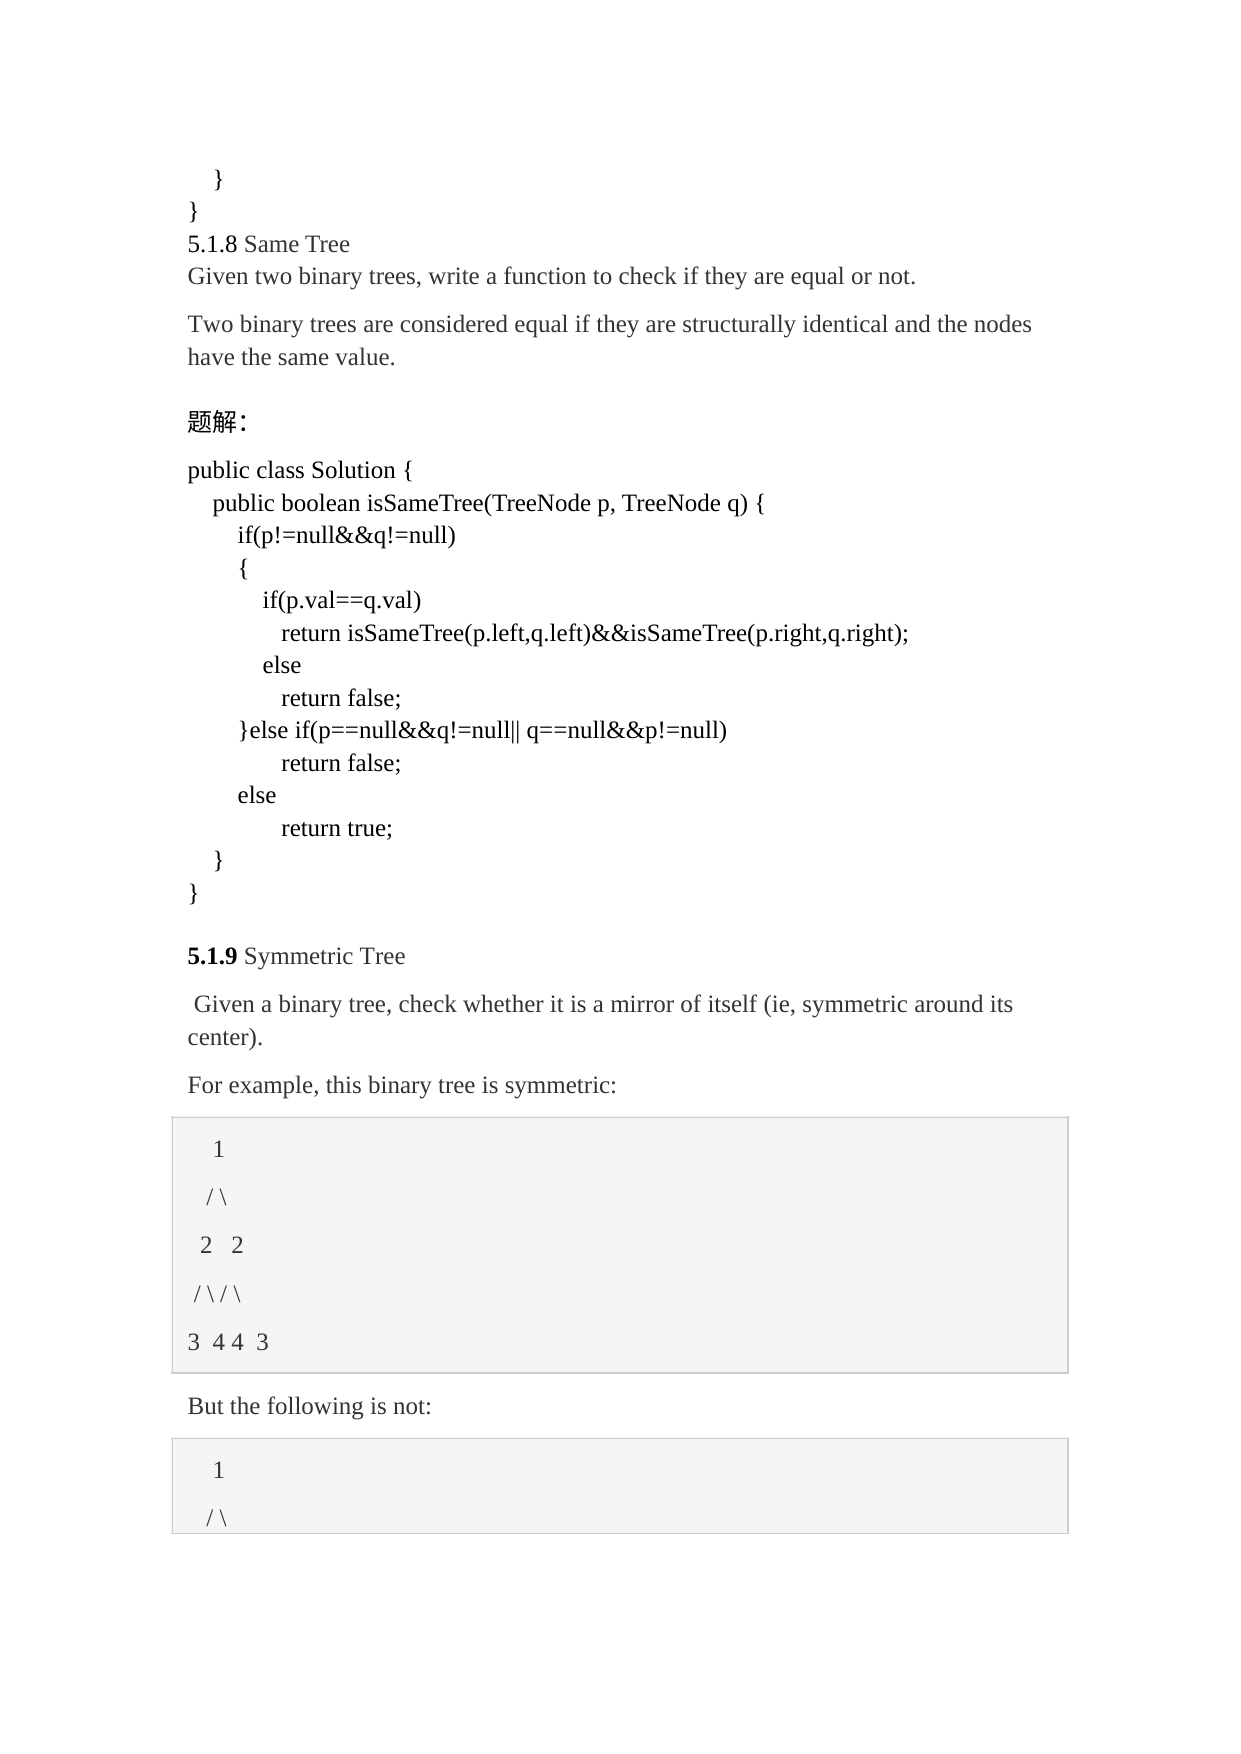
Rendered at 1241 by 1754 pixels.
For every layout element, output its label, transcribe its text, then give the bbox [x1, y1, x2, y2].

text public boolean isSameTree(TreeNode p, TreeNode q) { [187, 486, 1053, 518]
text 1 [173, 1118, 1067, 1164]
text Two binary trees are considered equal if they are structurally identical and the nodes have the same value. [187, 308, 1053, 373]
text return true; [187, 811, 1053, 843]
text Given a binary tree, check whether it is a mirror of itself (ie, symmetric around its center). [187, 988, 1053, 1053]
text But the following is not: [187, 1389, 1053, 1422]
text 1 [173, 1439, 1067, 1486]
text return false; [187, 746, 1053, 778]
text 3 4 4 3 [173, 1309, 1067, 1372]
text 2 2 [173, 1213, 1067, 1261]
text } [187, 194, 1053, 227]
text { [187, 551, 1053, 583]
text else [187, 648, 1053, 681]
text For example, this binary tree is symmetric: [187, 1068, 1053, 1101]
text return isSameTree(p.left,q.left)&&isSameTree(p.right,q.right); [187, 616, 1053, 648]
text 5.1.8 Same Tree [187, 227, 1053, 259]
text if(p.val==q.val) [187, 583, 1053, 616]
text } [187, 162, 1053, 194]
text 题解： [187, 388, 1053, 453]
text }else if(p==null&&q!=null|| q==null&&p!=null) [187, 713, 1053, 746]
text Given two binary trees, write a function to check if they are equal or not. [187, 259, 1053, 292]
text if(p!=null&&q!=null) [187, 518, 1053, 551]
text / \ [173, 1164, 1067, 1213]
text return false; [187, 681, 1053, 713]
text } [187, 876, 1053, 908]
text else [187, 778, 1053, 811]
text public class Solution { [187, 453, 1053, 486]
text } [187, 843, 1053, 876]
text / \ / \ [173, 1261, 1067, 1309]
text / \ [173, 1486, 1067, 1533]
subtitle 5.1.9 Symmetric Tree [187, 939, 1053, 972]
